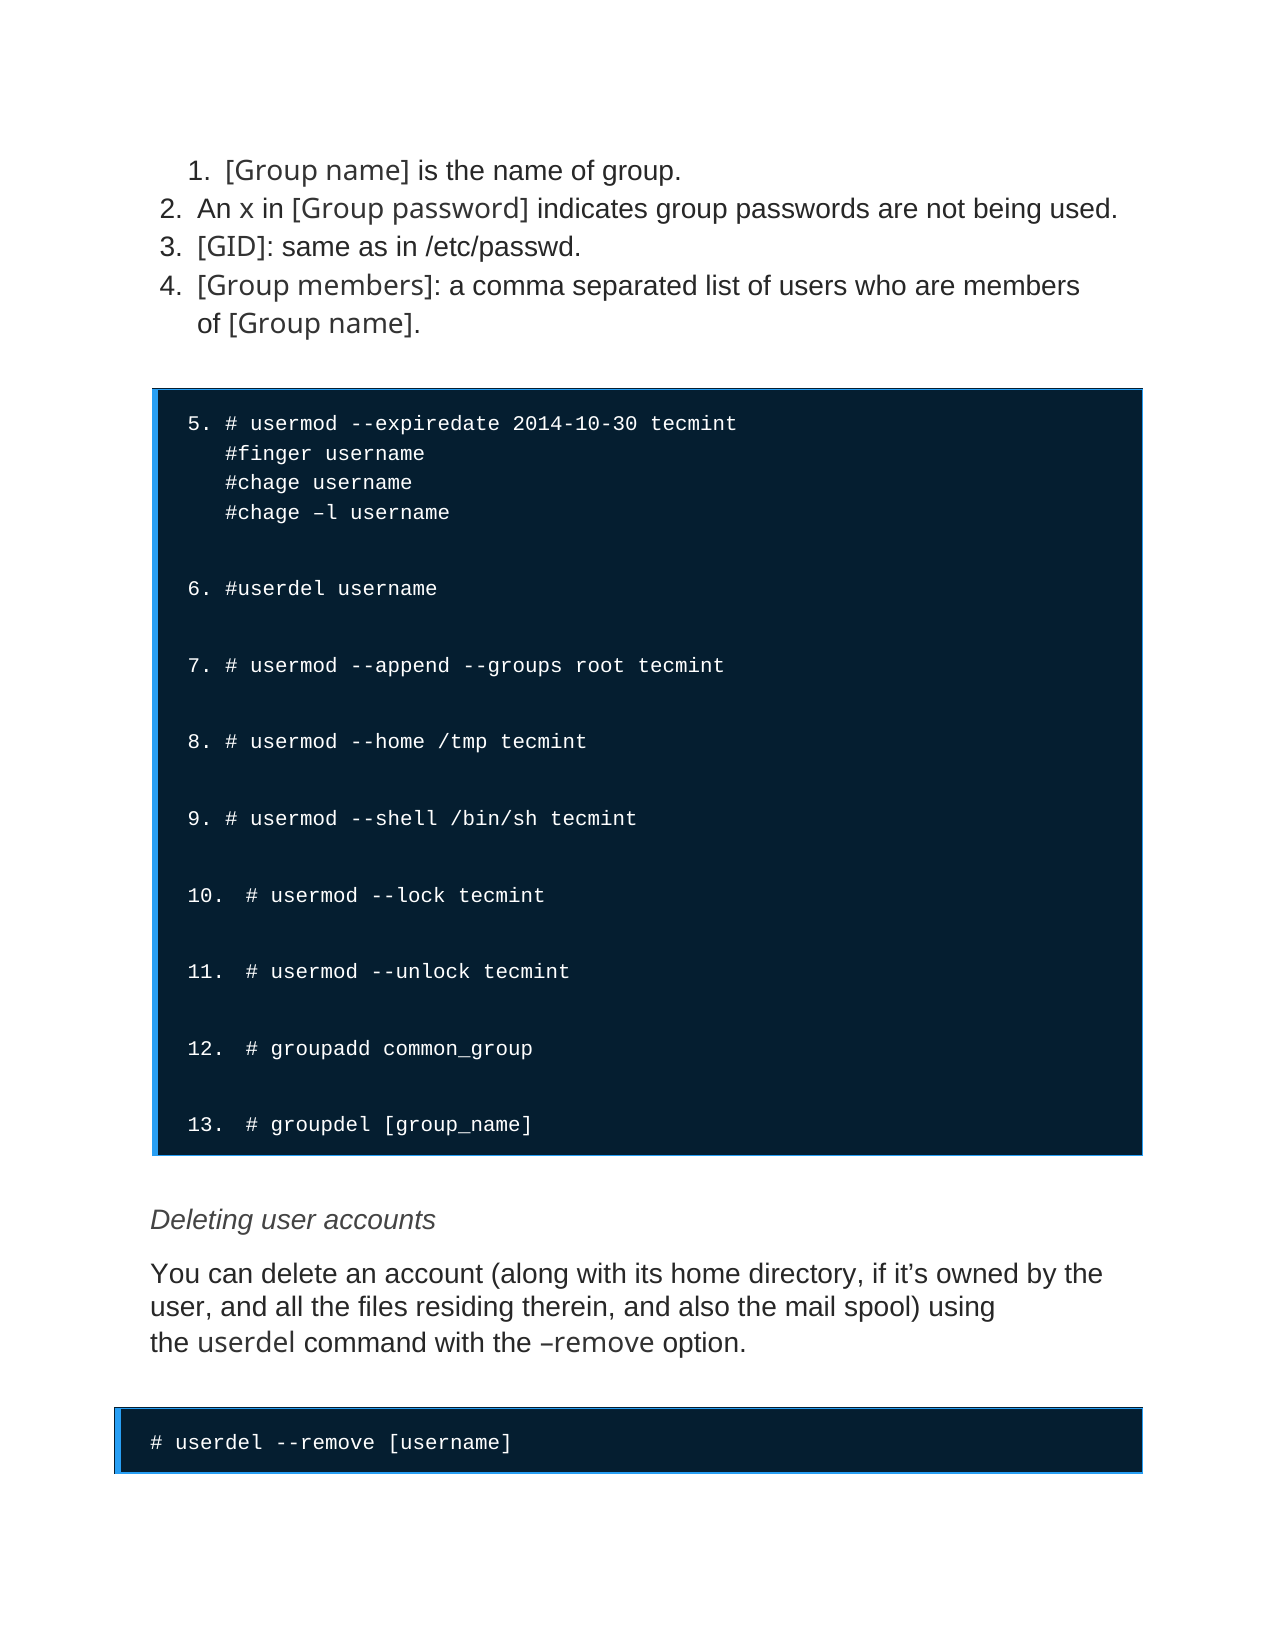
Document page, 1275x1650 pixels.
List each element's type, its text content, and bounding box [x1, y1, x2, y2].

list # groupdel [group_name] [158, 1090, 1142, 1155]
list [Group members]: a comma separated list of users who are members of [Group name]. [159, 265, 1125, 342]
list [GID]: same as in /etc/passwd. [159, 227, 1125, 265]
list [Group name] is the name of group. [187, 150, 1125, 188]
text # userdel --remove [username] [121, 1409, 1142, 1472]
list # usermod --home /tmp tecmint [158, 707, 1142, 755]
subtitle Deleting user accounts [150, 1203, 1125, 1236]
text You can delete an account (along with its home directory, if it’s owned by the user, and all the files residing therein, and also the mail spool) using the userdel command with the –remove option. [150, 1257, 1125, 1361]
list # usermod --lock tecmint [158, 860, 1142, 908]
list # usermod --shell /bin/sh tecmint [158, 784, 1142, 832]
list #userdel username [158, 554, 1142, 602]
list # groupadd common_group [158, 1013, 1142, 1061]
list # usermod --unlock tecmint [158, 937, 1142, 985]
list # usermod --append --groups root tecmint [158, 631, 1142, 679]
list An x in [Group password] indicates group passwords are not being used. [159, 188, 1125, 227]
list # usermod --expiredate 2014-10-30 tecmint #finger username #chage username #chage –l username [158, 390, 1142, 526]
